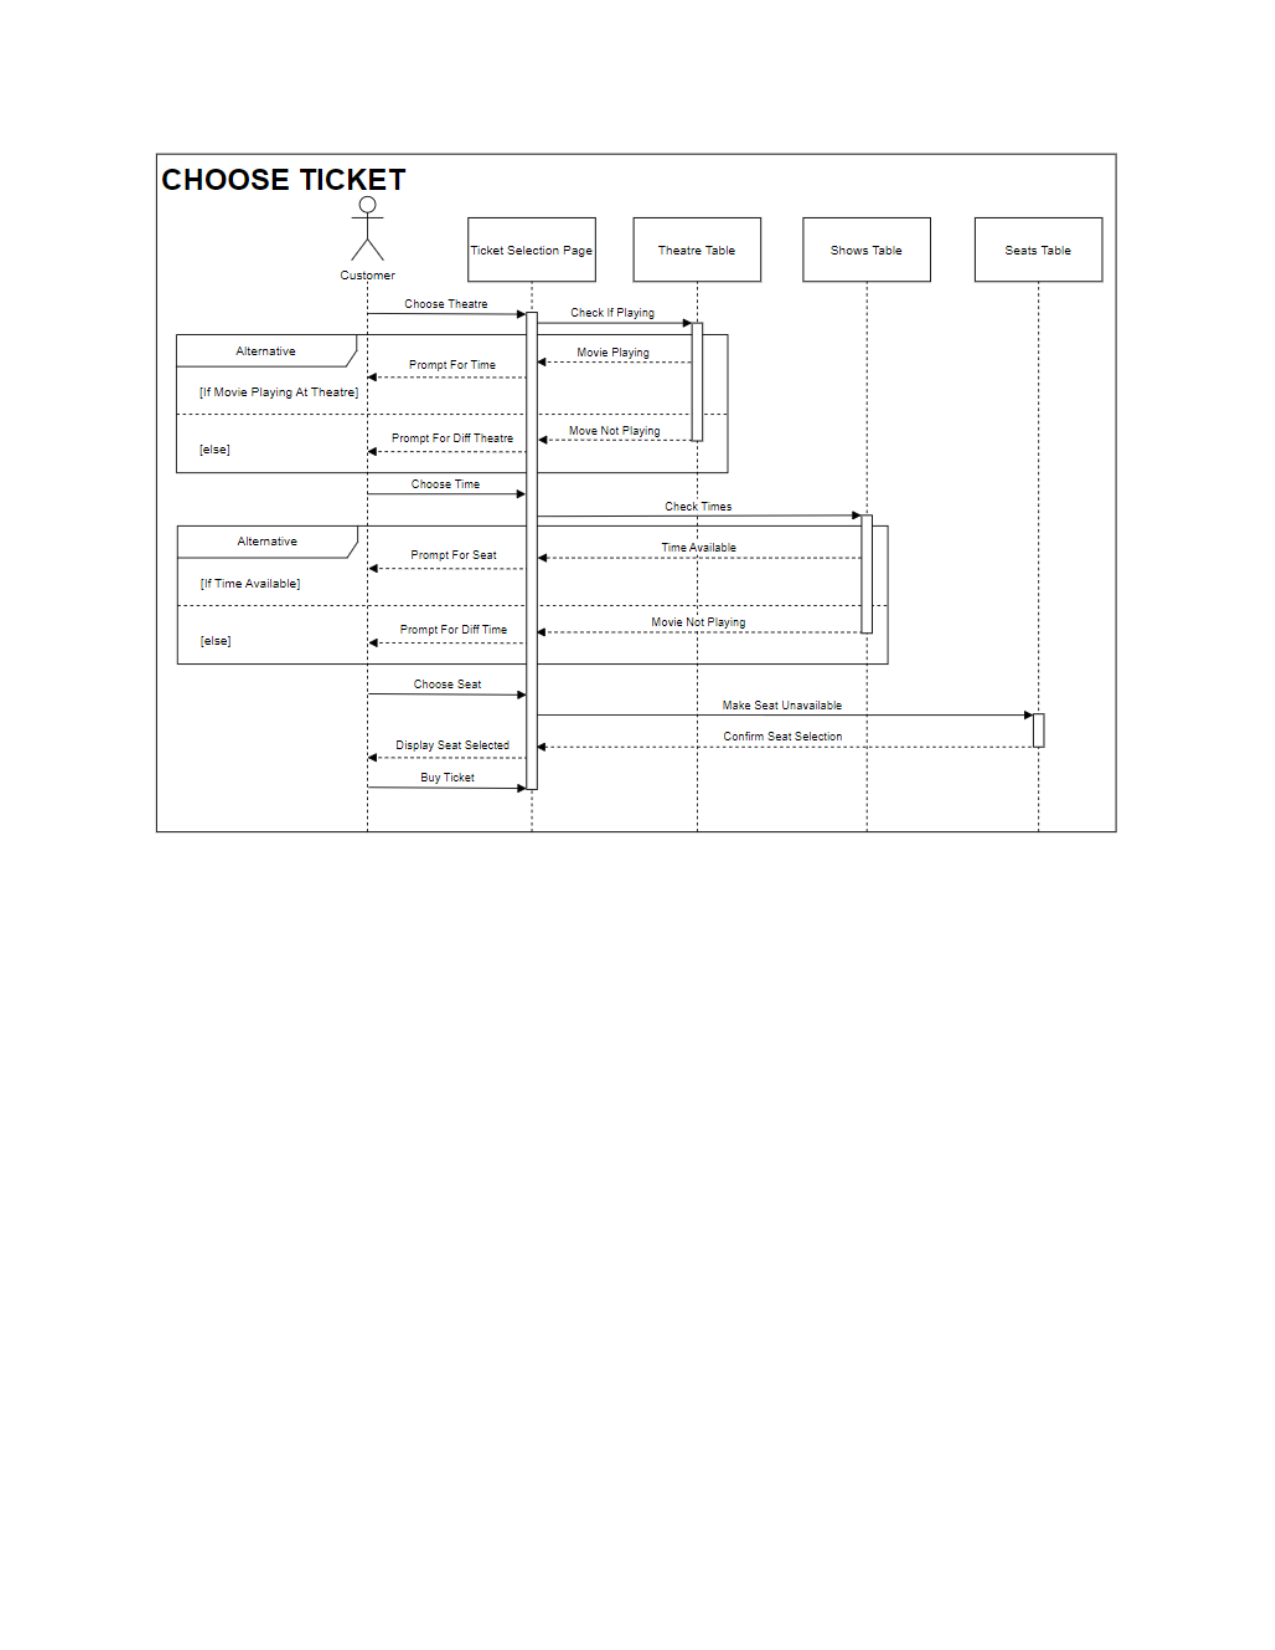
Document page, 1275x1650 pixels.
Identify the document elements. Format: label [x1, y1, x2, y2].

picture [150, 150, 1125, 840]
